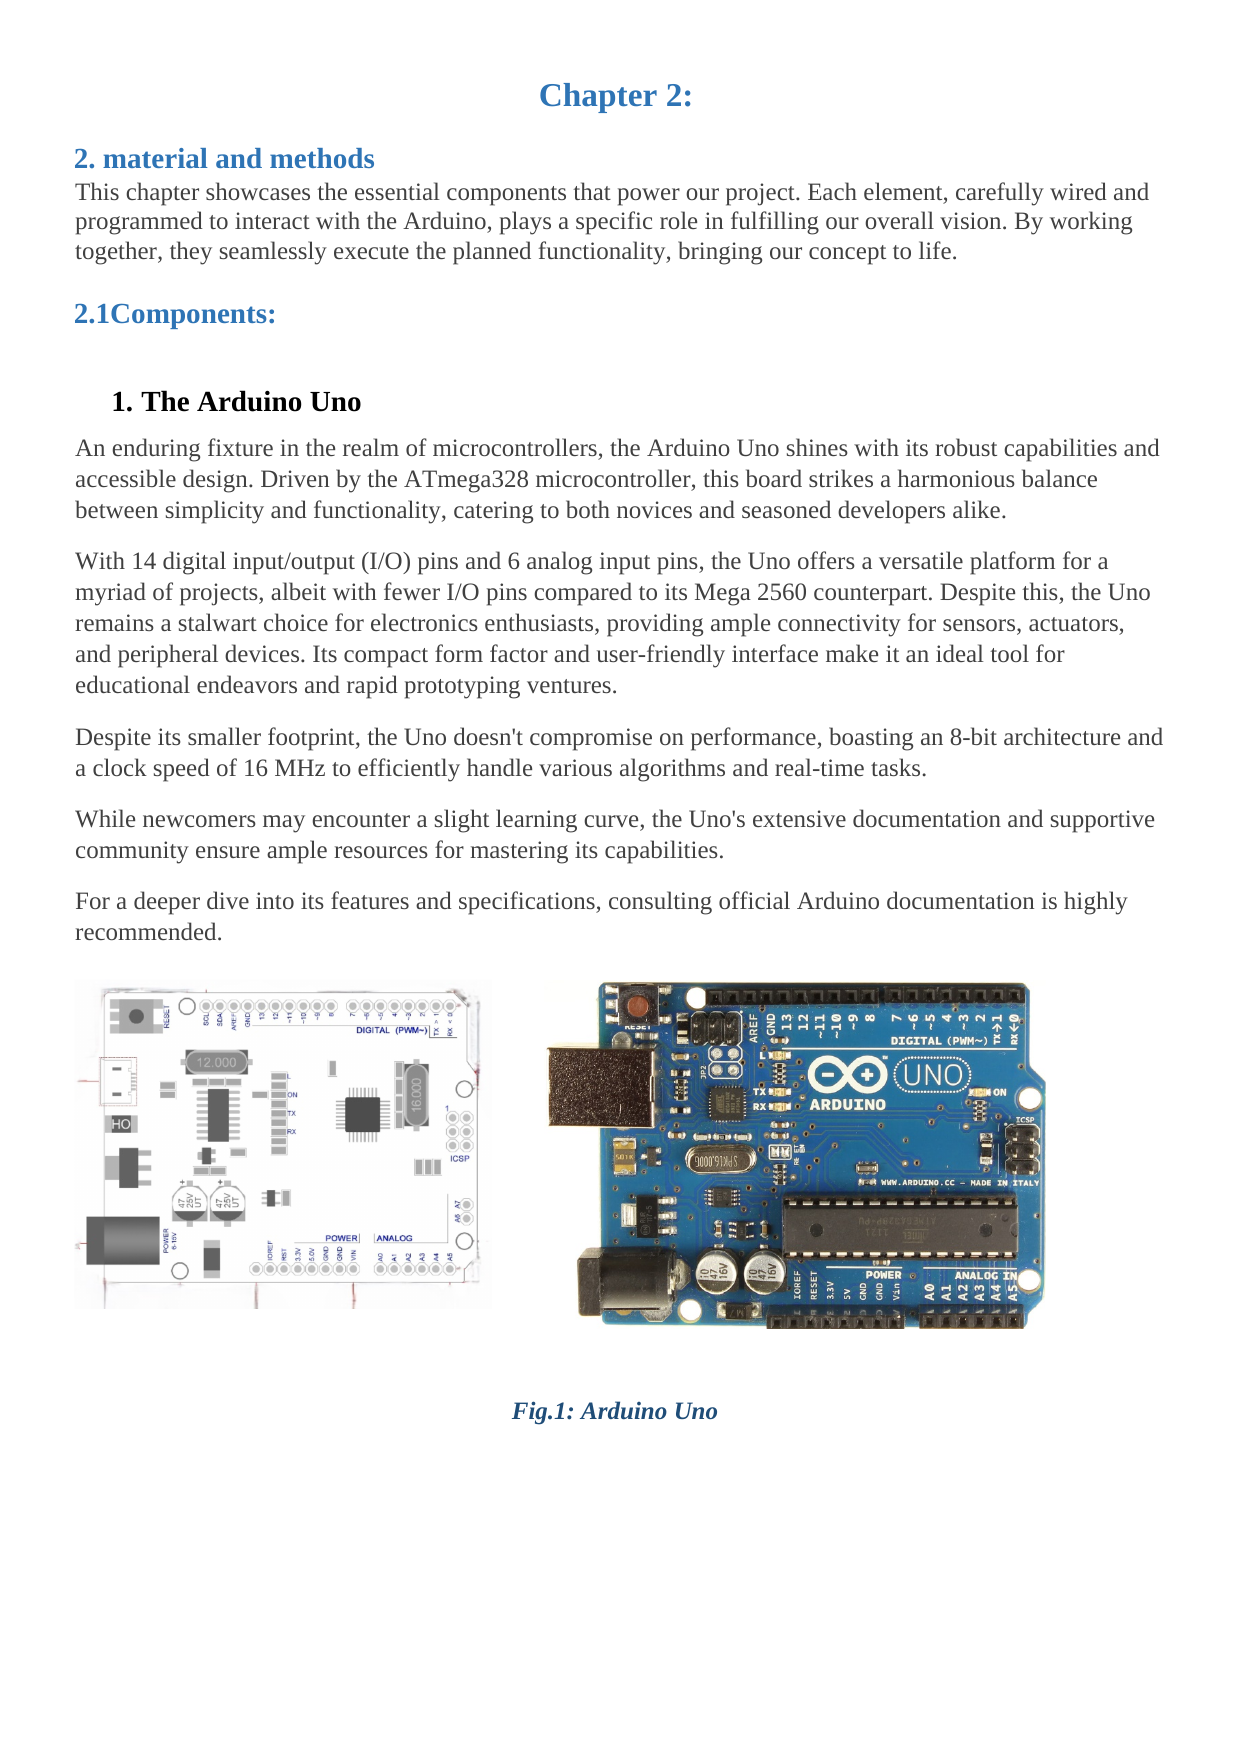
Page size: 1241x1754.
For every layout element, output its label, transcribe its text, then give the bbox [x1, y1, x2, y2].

text 2.1Components: [73, 296, 1165, 329]
text Despite its smaller footprint, the Uno doesn't compromise on performance, boasting an 8-bit architecture and a clock speed of 16 MHz to efficiently handle various algorithms and real-time tasks. [75, 722, 1165, 782]
text For a deeper dive into its features and specifications, consulting official Arduino documentation is highly recommended. [75, 886, 1165, 946]
text 2. material and methods [73, 141, 1165, 174]
text With 14 digital input/output (I/O) pins and 6 analog input pins, the Uno offers a versatile platform for a myriad of projects, albeit with fewer I/O pins compared to its Mega 2560 counterpart. Despite this, the Uno remains a stalwart choice for electronics enthusiasts, providing ample connectivity for sensors, actuators, and peripheral devices. Its compact form factor and user-friendly interface make it an ideal tool for educational endeavors and rapid prototyping ventures. [75, 546, 1165, 699]
text While newcomers may encounter a slight learning curve, the Uno's extensive documentation and supportive community ensure ample resources for mastering its capabilities. [75, 804, 1165, 864]
picture [542, 980, 1046, 1328]
text This chapter showcases the essential components that power our project. Each element, carefully wired and programmed to interact with the Arduino, plays a specific role in fulfilling our overall vision. By working together, they seamlessly execute the planned functionality, bringing our concept to life. [75, 177, 1157, 265]
picture [75, 980, 492, 1309]
text Chapter 2: [127, 75, 1104, 113]
text Fig.1: Arduino Uno [75, 1396, 1157, 1424]
text An enduring fixture in the realm of microcontrollers, the Arduino Uno shines with its robust capabilities and accessible design. Driven by the ATmega328 microcontroller, this board strikes a harmonious balance between simplicity and functionality, catering to both novices and seasoned developers alike. [75, 433, 1165, 524]
text 1. The Arduino Uno [111, 384, 1165, 418]
